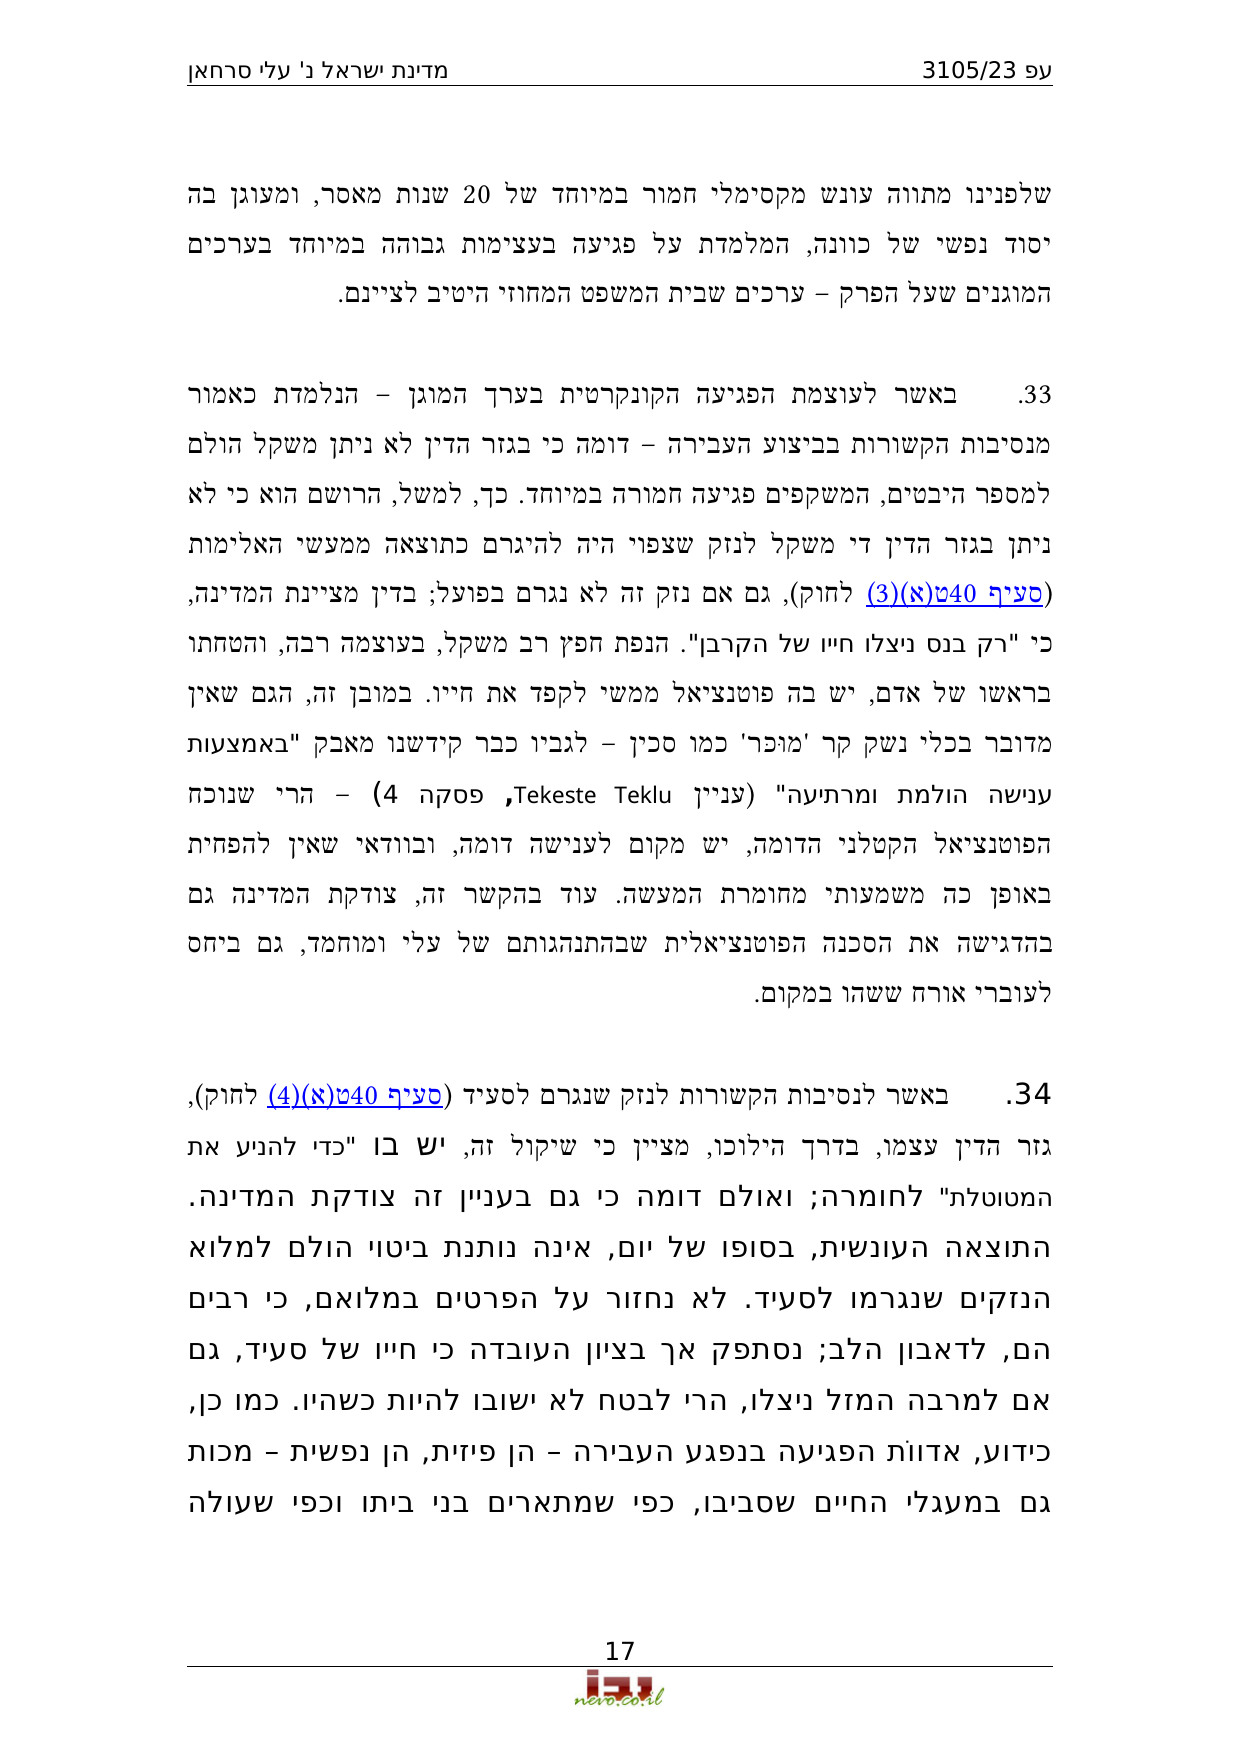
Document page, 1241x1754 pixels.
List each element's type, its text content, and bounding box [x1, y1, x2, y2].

picture [574, 1669, 666, 1707]
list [187, 1077, 1053, 1519]
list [187, 177, 1053, 310]
list באשר לעוצמת הפגיעה הקונקרטית בערך המוגן – הנלמדת כאמור מנסיבות הקשורות בביצוע העבירה – דומה כי בגזר הדין לא ניתן משקל הולם למספר היבטים, המשקפים פגיעה חמורה במיוחד. כך, למשל, הרושם הוא כי לא ניתן בגזר הדין די משקל לנזק שצפוי היה להיגרם כתוצאה ממעשי האלימות (סעיף 40ט(א)(3) לחוק), גם אם נזק זה לא נגרם בפועל; בדין מציינת המדינה, כי "רק בנס ניצלו חייו של הקרבן". הנפת חפץ רב משקל, בעוצמה רבה, והטחתו בראשו של אדם, יש בה פוטנציאל ממשי לקפד את חייו. במובן זה, הגם שאין מדובר בכלי נשק קר 'מוּכּר' כמו סכין – לגביו כבר קידשנו מאבק "באמצעות ענישה הולמת ומרתיעה" (עניין Tekeste Teklu, פסקה 4) – הרי שנוכח הפוטנציאל הקטלני הדומה, יש מקום לענישה דומה, ובוודאי שאין להפחית באופן כה משמעותי מחומרת המעשה. עוד בהקשר זה, צודקת המדינה גם בהדגישהּ את הסכנה הפוטנציאלית שבהתנהגותם של עלי ומוחמד, גם ביחס לעוברי אורח ששהו במקום. [187, 378, 1053, 1010]
